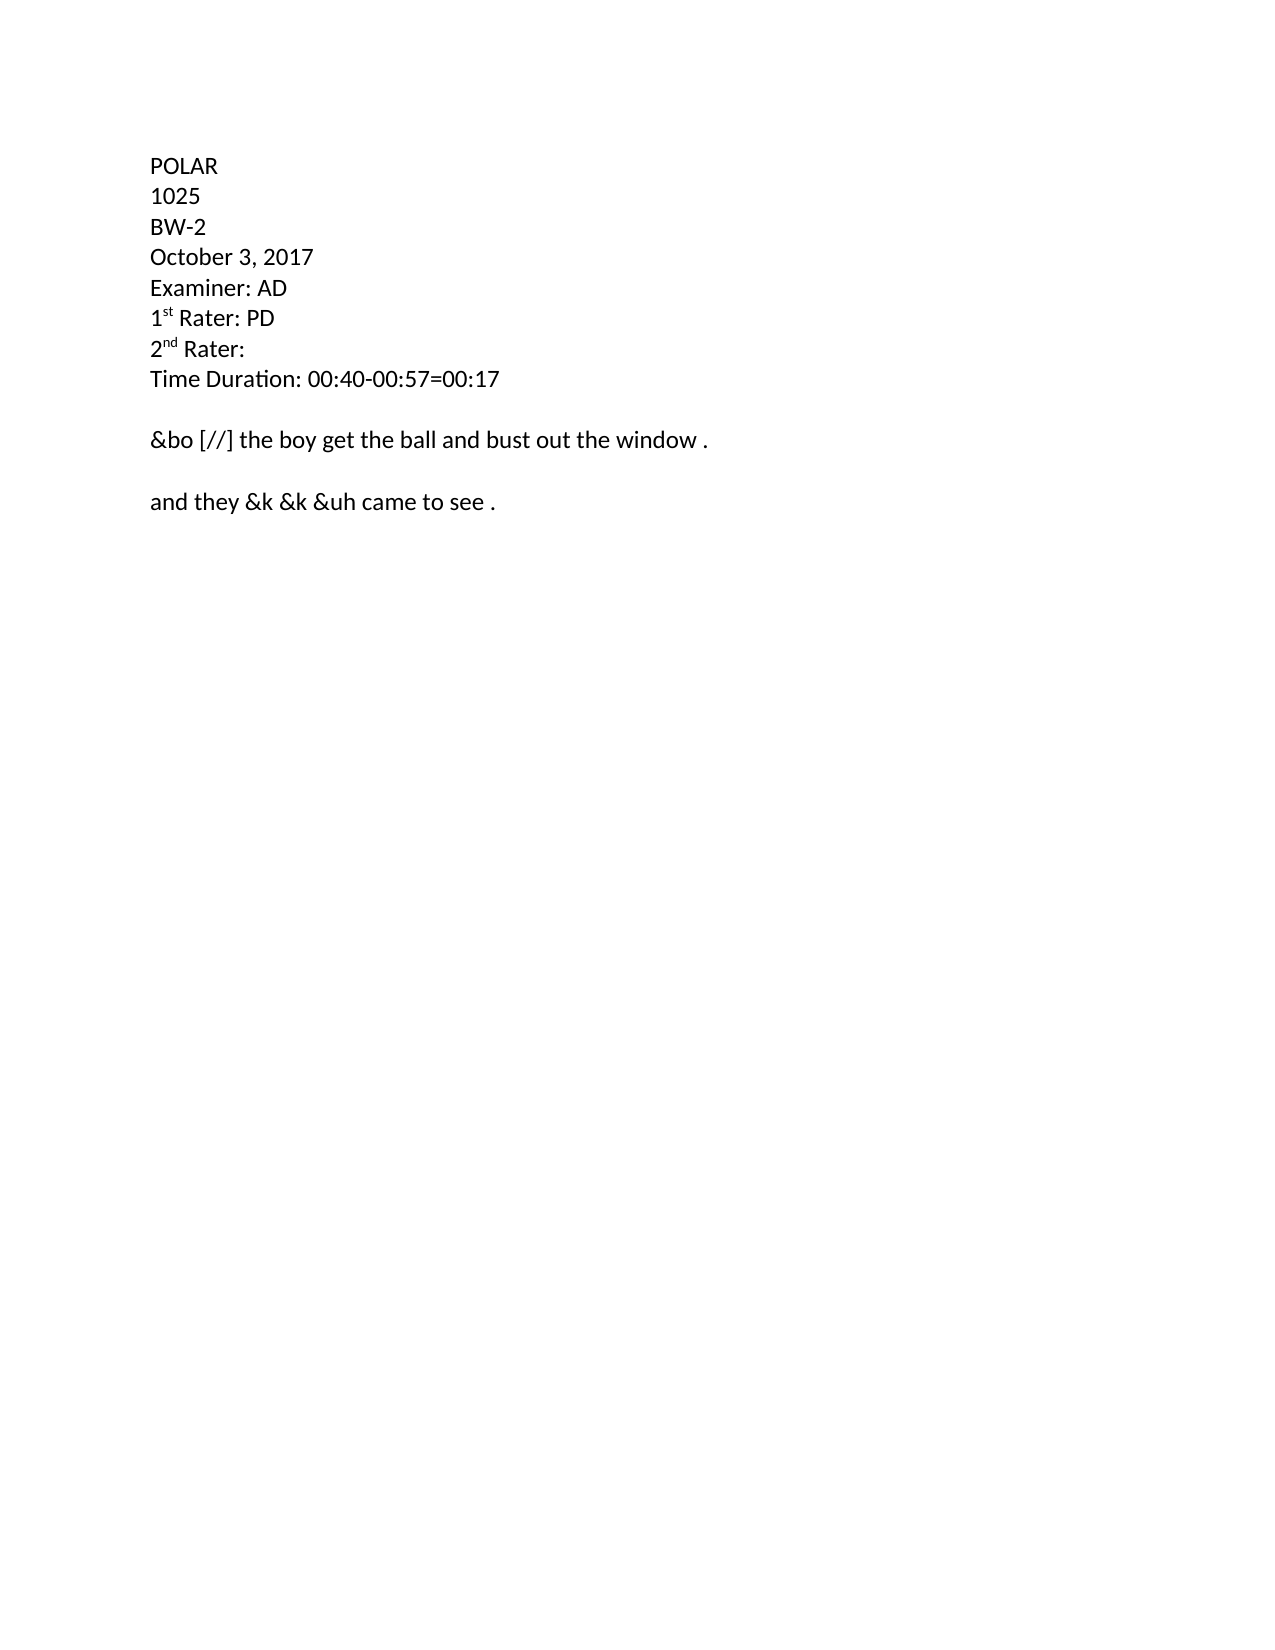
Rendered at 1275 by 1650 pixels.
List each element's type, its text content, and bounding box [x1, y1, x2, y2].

text &bo [//] the boy get the ball and bust out the window . [150, 425, 1125, 455]
text and they &k &k &uh came to see . [150, 486, 1125, 516]
text 2nd Rater: [150, 333, 1125, 364]
text POLAR [150, 150, 1125, 181]
text 1st Rater: PD [150, 303, 1125, 333]
text Examiner: AD [150, 272, 1125, 303]
text Time Duration: 00:40-00:57=00:17 [150, 364, 1125, 394]
text October 3, 2017 [150, 242, 1125, 272]
text BW-2 [150, 211, 1125, 242]
text 1025 [150, 181, 1125, 211]
